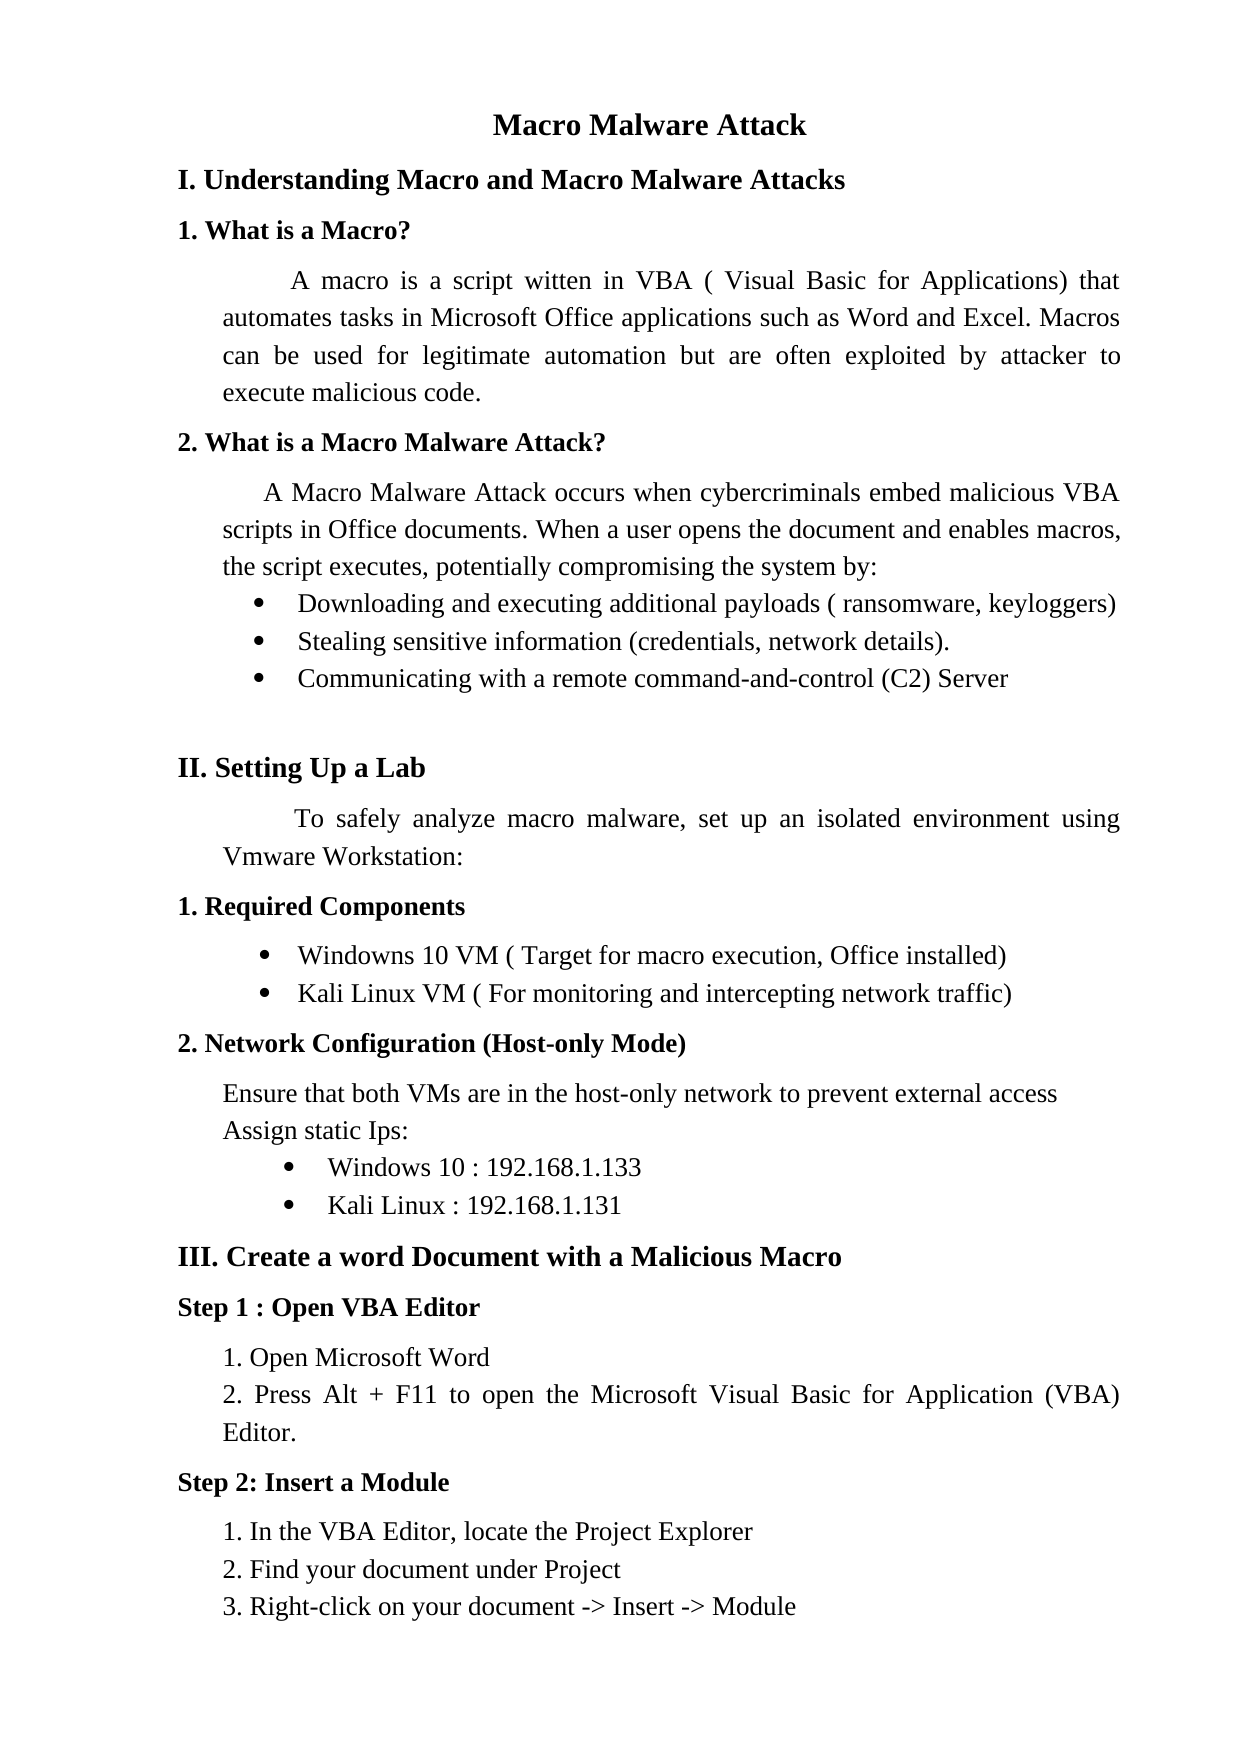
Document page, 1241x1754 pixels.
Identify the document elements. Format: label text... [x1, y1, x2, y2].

subtitle Macro Malware Attack [177, 106, 1122, 142]
subtitle III. Create a word Document with a Malicious Macro [177, 1239, 1122, 1272]
list Stealing sensitive information (credentials, network details). [260, 625, 1122, 656]
text A macro is a script witten in VBA ( Visual Basic for Applications) that automates tasks in Microsoft Office applications such as Word and Excel. Macros can be used for legitimate automation but are often exploited by attacker to execute malicious code. [222, 264, 1122, 407]
text Assign static Ips: [222, 1114, 1122, 1145]
list Windows 10 : 192.168.1.133 [290, 1151, 1122, 1183]
text 2. Find your document under Project [222, 1553, 1122, 1584]
list Communicating with a remote command-and-control (C2) Server [260, 663, 1122, 694]
text 3. Right-click on your document -> Insert -> Module [222, 1590, 1122, 1621]
subtitle 1. What is a Macro? [177, 214, 1122, 246]
subtitle Step 2: Insert a Module [177, 1466, 1122, 1497]
subtitle 2. Network Configuration (Host-only Mode) [177, 1027, 1122, 1058]
text 2. Press Alt + F11 to open the Microsoft Visual Basic for Application (VBA) Editor. [222, 1379, 1122, 1447]
text 1. Open Microsoft Word [222, 1341, 1122, 1372]
list Windowns 10 VM ( Target for macro execution, Office installed) [260, 939, 1122, 971]
subtitle 2. What is a Macro Malware Attack? [177, 426, 1122, 457]
text Ensure that both VMs are in the host-only network to prevent external access [222, 1077, 1122, 1108]
list Kali Linux : 192.168.1.131 [290, 1189, 1122, 1220]
text To safely analyze macro malware, set up an isolated environment using Vmware Workstation: [222, 803, 1122, 871]
subtitle 1. Required Components [177, 890, 1122, 921]
list Kali Linux VM ( For monitoring and intercepting network traffic) [260, 977, 1122, 1008]
subtitle Step 1 : Open VBA Editor [177, 1292, 1122, 1323]
text A Macro Malware Attack occurs when cybercriminals embed malicious VBA scripts in Office documents. When a user opens the document and enables macros, the script executes, potentially compromising the system by: [222, 476, 1122, 581]
subtitle I. Understanding Macro and Macro Malware Attacks [177, 162, 1122, 195]
list Downloading and executing additional payloads ( ransomware, keyloggers) [260, 588, 1122, 619]
text 1. In the VBA Editor, locate the Project Explorer [222, 1516, 1122, 1547]
subtitle II. Setting Up a Lab [177, 750, 1122, 783]
